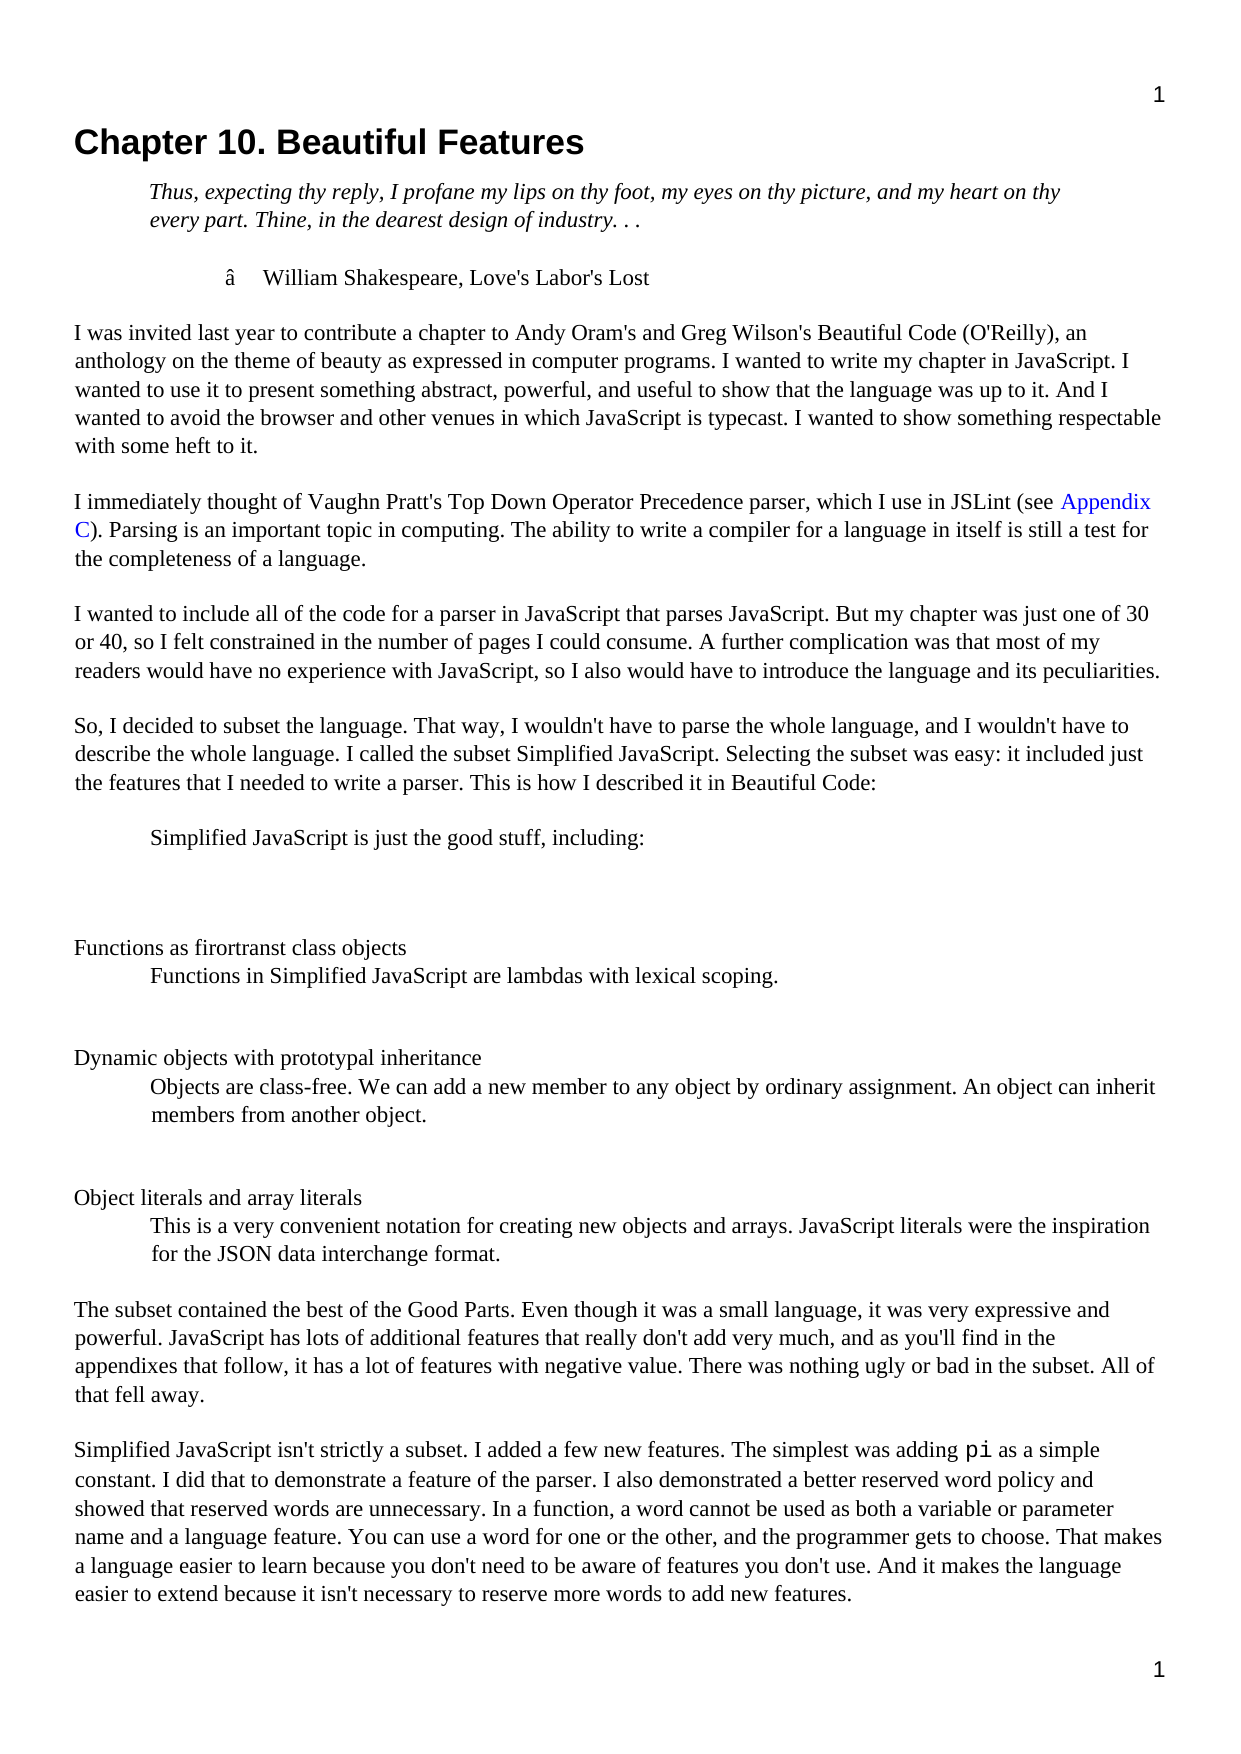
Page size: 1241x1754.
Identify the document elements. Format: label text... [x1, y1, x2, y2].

text Simplified JavaScript isn't strictly a subset. I added a few new features. The simplest was adding pi as a simple constant. I did that to demonstrate a feature of the parser. I also demonstrated a better reserved word policy and showed that reserved words are unnecessary. In a function, a word cannot be used as both a variable or parameter name and a language feature. You can use a word for one or the other, and the programmer gets to choose. That makes a language easier to learn because you don't need to be aware of features you don't use. And it makes the language easier to extend because it isn't necessary to reserve more words to add new features. [73, 1436, 1164, 1607]
text I wanted to include all of the code for a parser in JavaScript that parses JavaScript. But my chapter was just one of 30 or 40, so I felt constrained in the number of pages I could consume. A further complication was that most of my readers would have no experience with JavaScript, so I also would have to introduce the language and its peculiarities. [73, 600, 1164, 683]
text So, I decided to subset the language. That way, I wouldn't have to parse the whole language, and I wouldn't have to describe the whole language. I called the subset Simplified JavaScript. Selecting the subset was easy: it included just the features that I needed to write a parser. This is how I described it in Beautiful Code: [73, 712, 1164, 795]
text I was invited last year to contribute a chapter to Andy Oram's and Greg Wilson's Beautiful Code (O'Reilly), an anthology on the theme of beauty as expressed in computer programs. I wanted to write my chapter in JavaScript. I wanted to use it to present something abstract, powerful, and useful to show that the language was up to it. And I wanted to avoid the browser and other venues in which JavaScript is typecast. I wanted to show something respectable with some heft to it. [73, 319, 1164, 459]
text â William Shakespeare, Love's Labor's Lost [75, 263, 1165, 290]
text Functions in Simplified JavaScript are lambdas with lexical scoping. [150, 962, 1164, 988]
text Thus, expecting thy reply, I profane my lips on thy foot, my eyes on thy picture, and my heart on thy every part. Thine, in the dearest design of industry. . . [148, 178, 1091, 232]
text I immediately thought of Vaughn Pratt's Top Down Operator Precedence parser, which I use in JSLint (see Appendix C). Parsing is an important topic in computing. The ability to write a compiler for a language in itself is still a test for the completeness of a language. [73, 488, 1164, 571]
text This is a very convenient notation for creating new objects and arrays. JavaScript literals were the inspiration for the JSON data interchange format. [150, 1212, 1164, 1267]
text Objects are class-free. We can add a new member to any object by ordinary assignment. An object can inherit members from another object. [150, 1073, 1164, 1128]
text Simplified JavaScript is just the good stuff, including: [150, 824, 1164, 850]
text Functions as firortranst class objects [73, 934, 1164, 960]
text The subset contained the best of the Good Parts. Even though it was a small language, it was very expressive and powerful. JavaScript has lots of additional features that really don't add very much, and as you'll find in the appendixes that follow, it has a lot of features with negative value. There was nothing ugly or bad in the subset. All of that fell away. [73, 1296, 1164, 1407]
text Object literals and array literals [73, 1184, 1164, 1210]
text Dynamic objects with prototypal inheritance [73, 1044, 1164, 1071]
subtitle Chapter 10. Beautiful Features [73, 121, 1165, 162]
